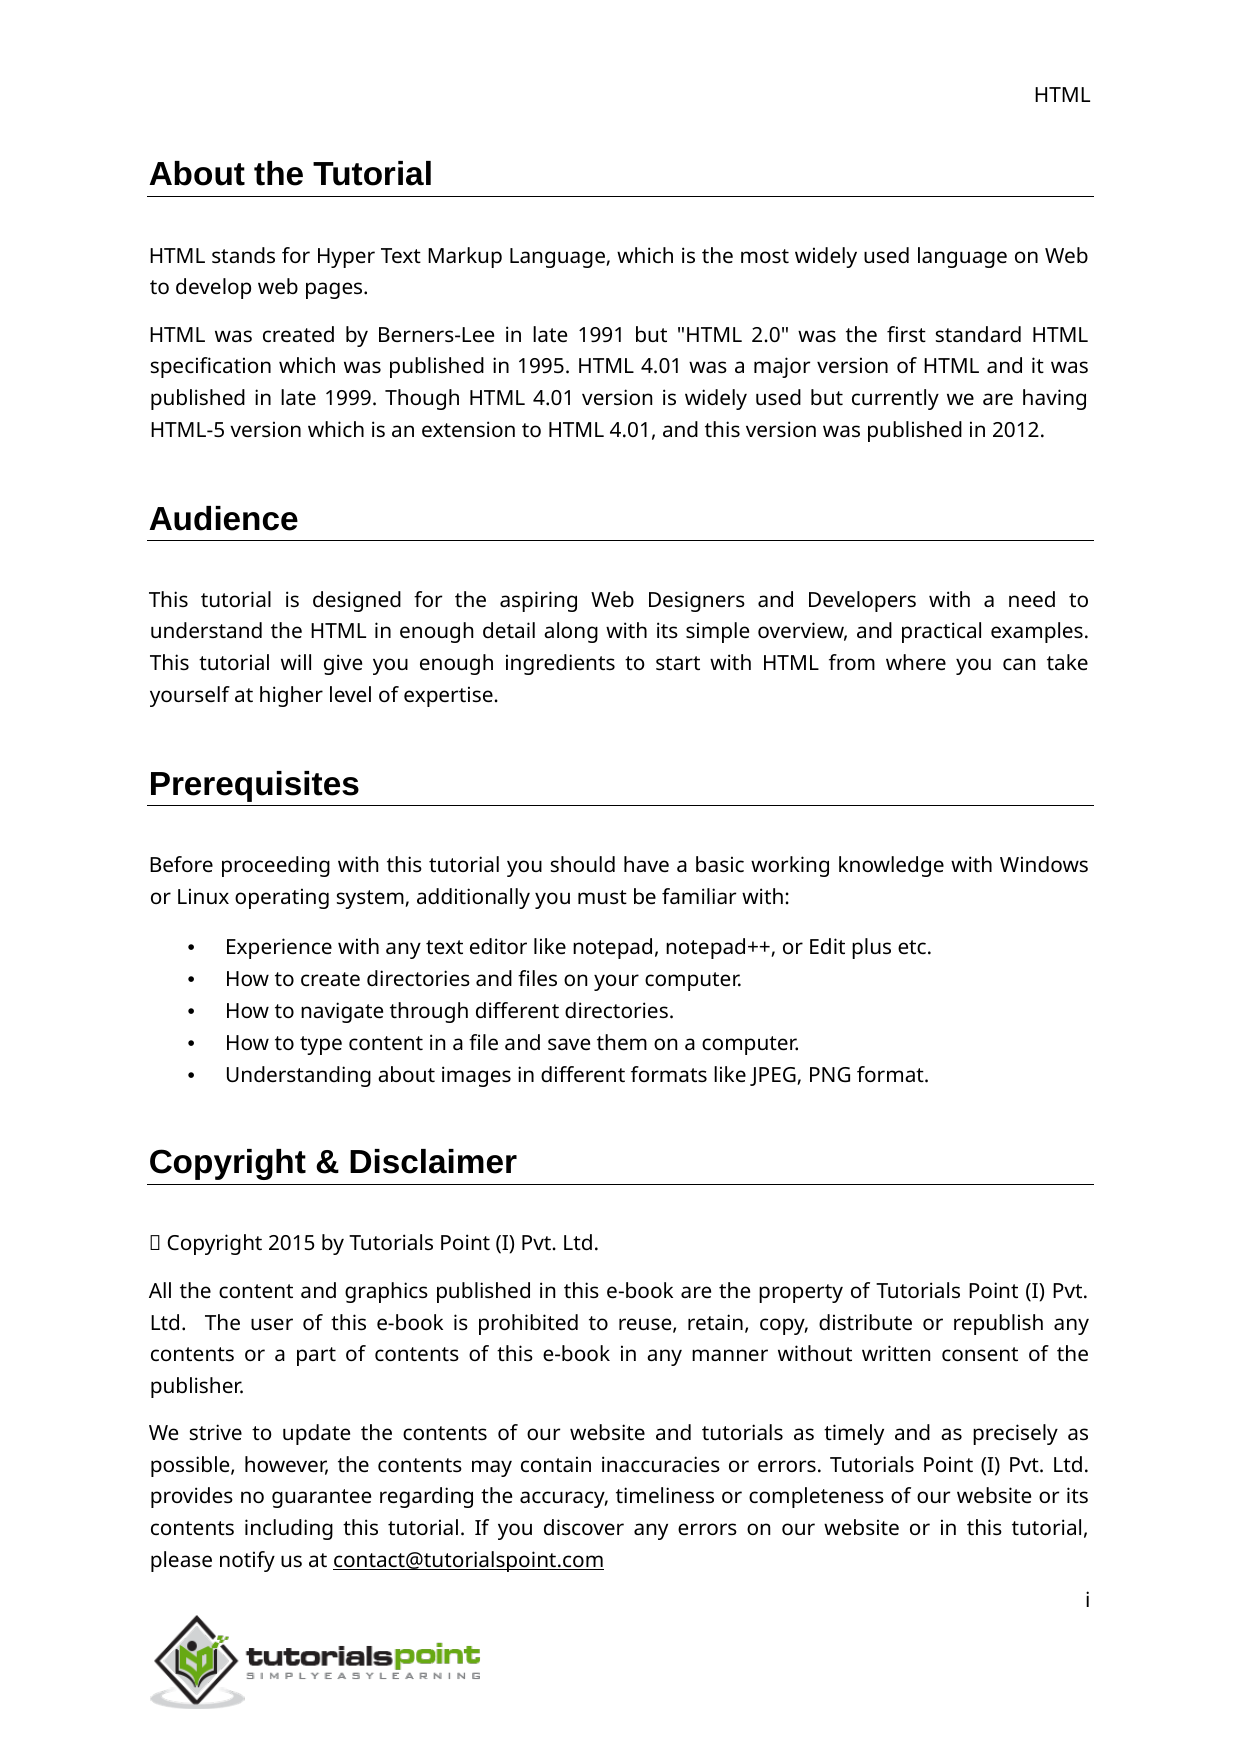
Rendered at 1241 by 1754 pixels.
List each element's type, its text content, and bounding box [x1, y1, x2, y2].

text  Copyright 2015 by Tutorials Point (I) Pvt. Ltd. [148, 1228, 1090, 1257]
subtitle About the Tutorial [148, 154, 1090, 193]
picture [150, 1615, 481, 1709]
text HTML stands for Hyper Text Markup Language, which is the most widely used language on Web to develop web pages. [148, 241, 1090, 301]
list How to type content in a file and save them on a computer. [187, 1028, 1090, 1057]
text Before proceeding with this tutorial you should have a basic working knowledge with Windows or Linux operating system, additionally you must be familiar with: [148, 850, 1090, 910]
list Understanding about images in different formats like JPEG, PNG format. [187, 1060, 1090, 1088]
list How to navigate through different directories. [187, 996, 1090, 1024]
text All the content and graphics published in this e-book are the property of Tutorials Point (I) Pvt. Ltd. The user of this e-book is prohibited to reuse, retain, copy, distribute or republish any contents or a part of contents of this e-book in any manner without written consent of the publisher. [148, 1276, 1090, 1399]
text This tutorial is designed for the aspiring Web Designers and Developers with a need to understand the HTML in enough detail along with its simple overview, and practical examples. This tutorial will give you enough ingredients to start with HTML from where you can take yourself at higher level of expertise. [148, 585, 1090, 708]
list Experience with any text editor like notepad, notepad++, or Edit plus etc. [187, 932, 1090, 961]
text We strive to update the contents of our website and tutorials as timely and as precisely as possible, however, the contents may contain inaccuracies or errors. Tutorials Point (I) Pvt. Ltd. provides no guarantee regarding the accuracy, timeliness or completeness of our website or its contents including this tutorial. If you discover any errors on our website or in this tutorial, please notify us at contact@tutorialspoint.com [148, 1418, 1090, 1573]
subtitle Copyright & Disclaimer [148, 1142, 1090, 1181]
subtitle Prerequisites [148, 764, 1090, 802]
list How to create directories and files on your computer. [187, 964, 1090, 993]
text HTML was created by Berners-Lee in late 1991 but "HTML 2.0" was the first standard HTML specification which was published in 1995. HTML 4.01 was a major version of HTML and it was published in late 1999. Though HTML 4.01 version is widely used but currently we are having HTML-5 version which is an extension to HTML 4.01, and this version was published in 2012. [148, 320, 1090, 443]
subtitle Audience [148, 499, 1090, 537]
